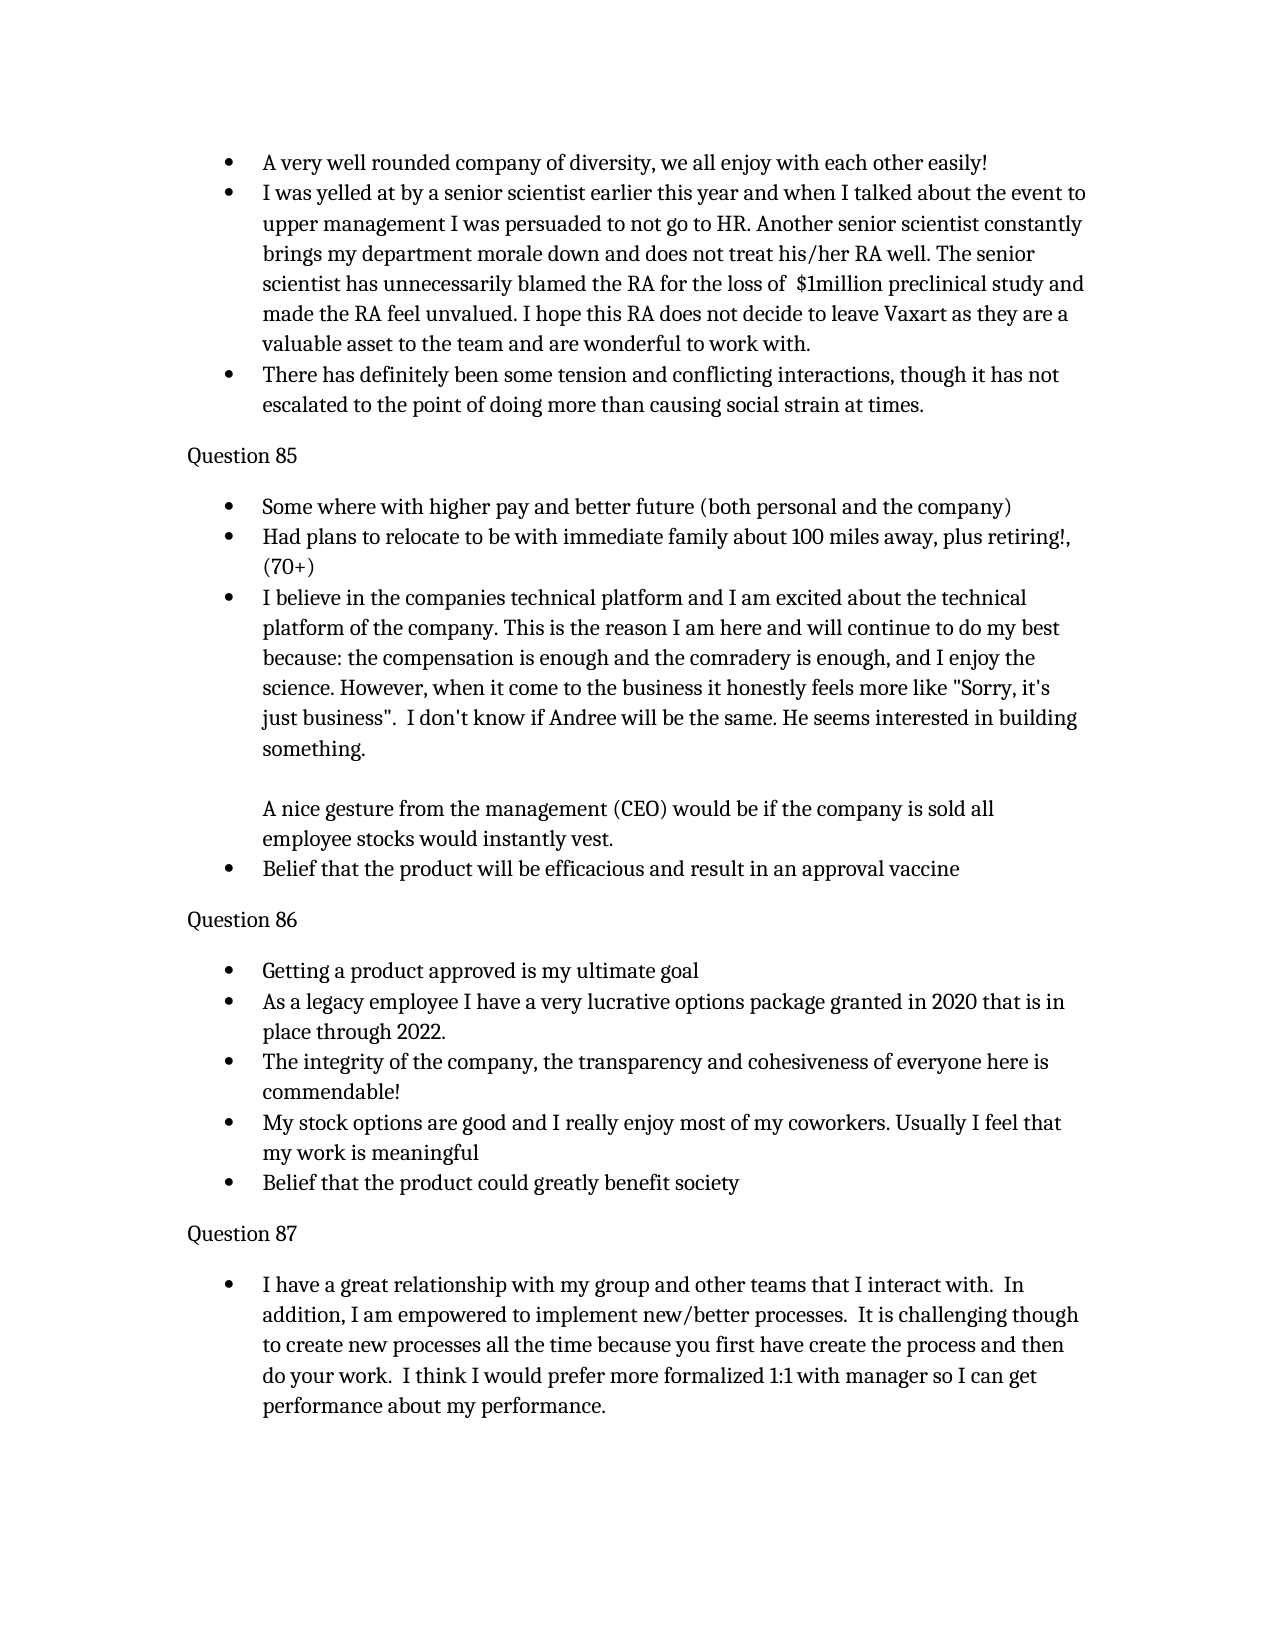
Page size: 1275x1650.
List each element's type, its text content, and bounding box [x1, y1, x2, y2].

list Belief that the product could greatly benefit society [225, 1170, 1087, 1196]
text Question 86 [187, 907, 1087, 934]
list A very well rounded company of diversity, we all enjoy with each other easily! [225, 150, 1087, 176]
list There has definitely been some tension and conflicting interactions, though it has not escalated to the point of doing more than causing social strain at times. [225, 361, 1087, 418]
list As a legacy employee I have a very lucrative options package granted in 2020 that is in place through 2022. [225, 988, 1087, 1045]
text Question 87 [187, 1221, 1087, 1247]
list The integrity of the company, the transparency and cohesiveness of everyone here is commendable! [225, 1049, 1087, 1106]
list Belief that the product will be efficacious and result in an approval vaccine [225, 856, 1087, 883]
list Had plans to relocate to be with immediate family about 100 miles away, plus retiring!, (70+) [225, 524, 1087, 581]
list I believe in the companies technical platform and I am excited about the technical platform of the company. This is the reason I am here and will continue to do my best because: the compensation is enough and the comradery is enough, and I enjoy the science. However, when it come to the business it honestly feels more like "Sorry, it's just business". I don't know if Andree will be the same. He seems interested in building something. A nice gesture from the management (CEO) would be if the company is sold all employee stocks would instantly vest. [225, 584, 1087, 852]
list Getting a product approved is my ultimate goal [225, 958, 1087, 985]
list I have a great relationship with my group and other teams that I interact with. In addition, I am empowered to implement new/better processes. It is challenging though to create new processes all the time because you first have create the process and then do your work. I think I would prefer more formalized 1:1 with manager so I can get performance about my performance. [225, 1272, 1087, 1419]
list Some where with higher pay and better future (both personal and the company) [225, 494, 1087, 520]
list I was yelled at by a senior scientist earlier this year and when I talked about the event to upper management I was persuaded to not go to HR. Another senior scientist constantly brings my department morale down and does not treat his/her RA well. The senior scientist has unnecessarily blamed the RA for the loss of $1million preclinical study and made the RA feel unvalued. I hope this RA does not decide to leave Vaxart as they are a valuable asset to the team and are wonderful to work with. [225, 180, 1087, 358]
text Question 85 [187, 443, 1087, 469]
list My stock options are good and I really enjoy most of my coworkers. Usually I feel that my work is meaningful [225, 1109, 1087, 1166]
